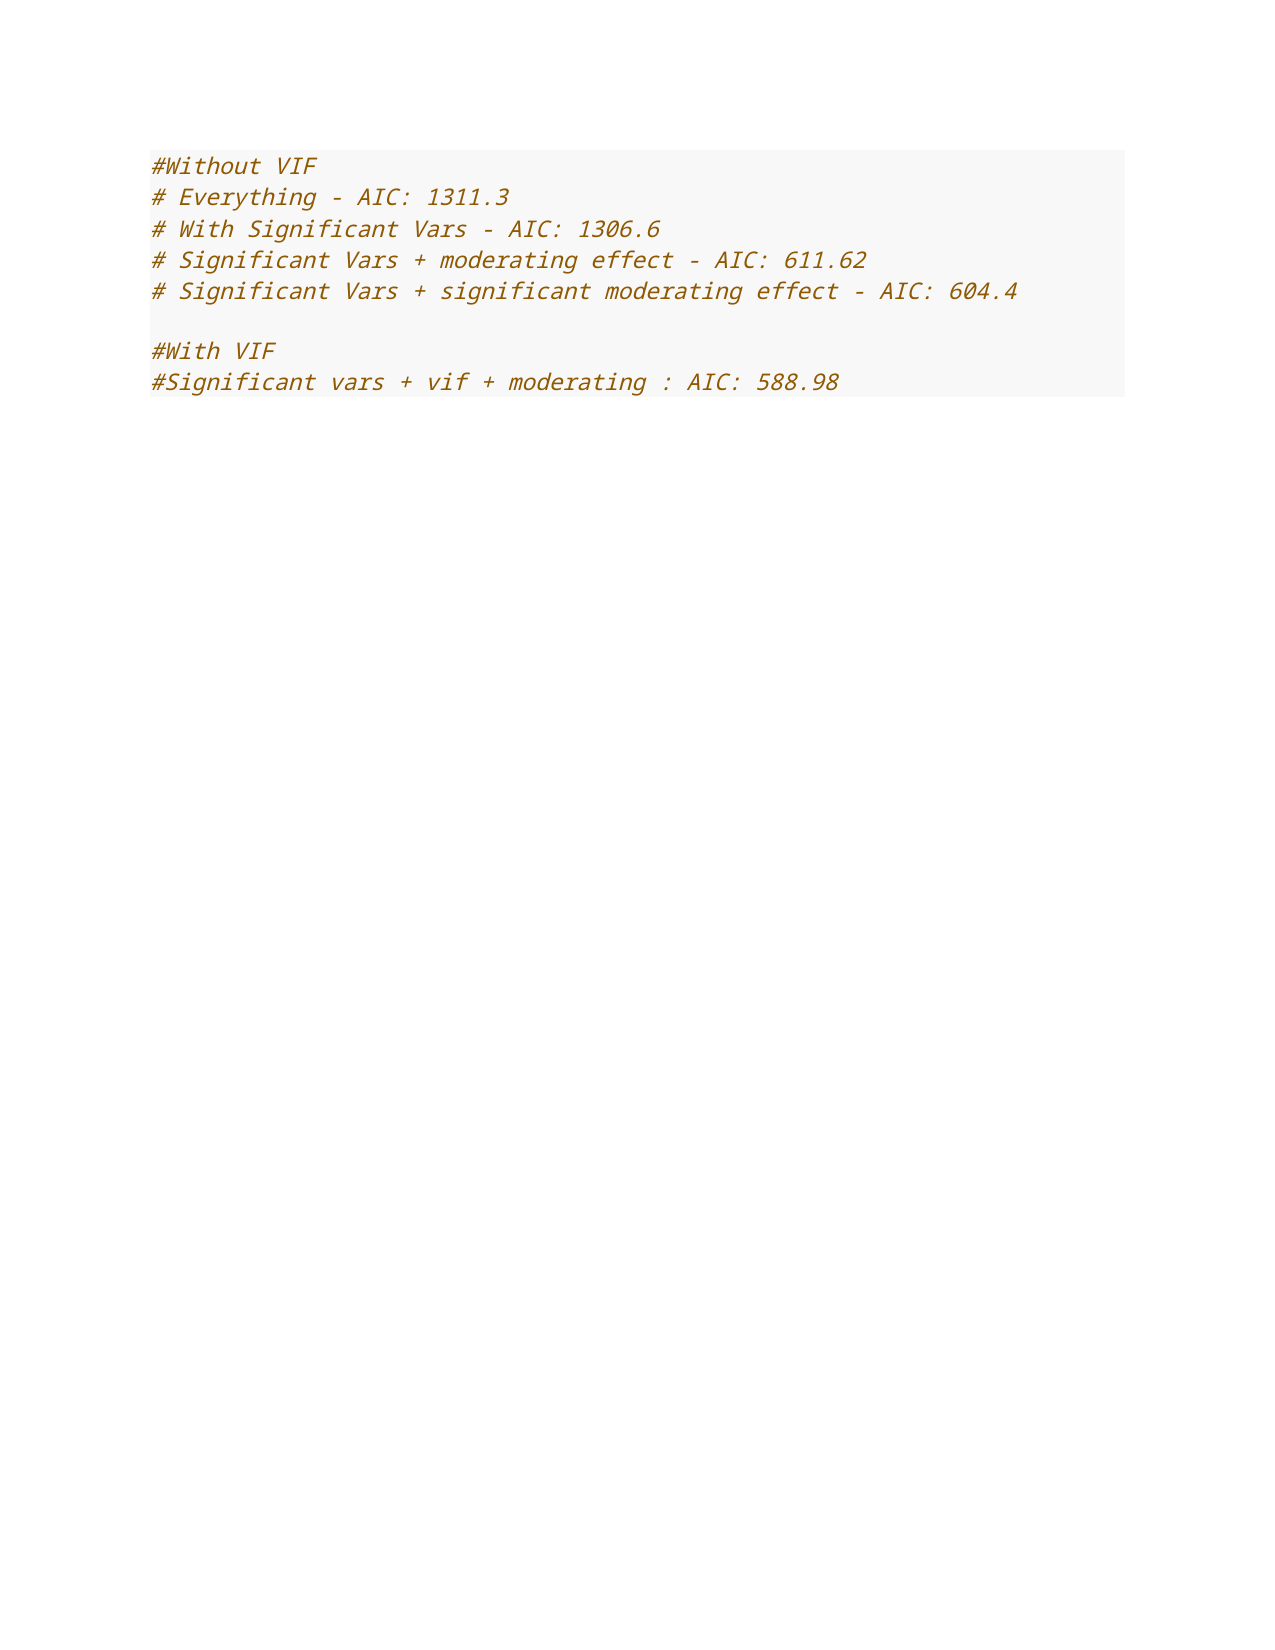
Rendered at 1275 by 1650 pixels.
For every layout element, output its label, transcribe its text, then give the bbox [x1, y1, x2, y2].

text #Without VIF # Everything - AIC: 1311.3 # With Significant Vars - AIC: 1306.6 # Significant Vars + moderating effect - AIC: 611.62 # Significant Vars + significant moderating effect - AIC: 604.4 #With VIF #Significant vars + vif + moderating : AIC: 588.98 [150, 150, 1125, 397]
